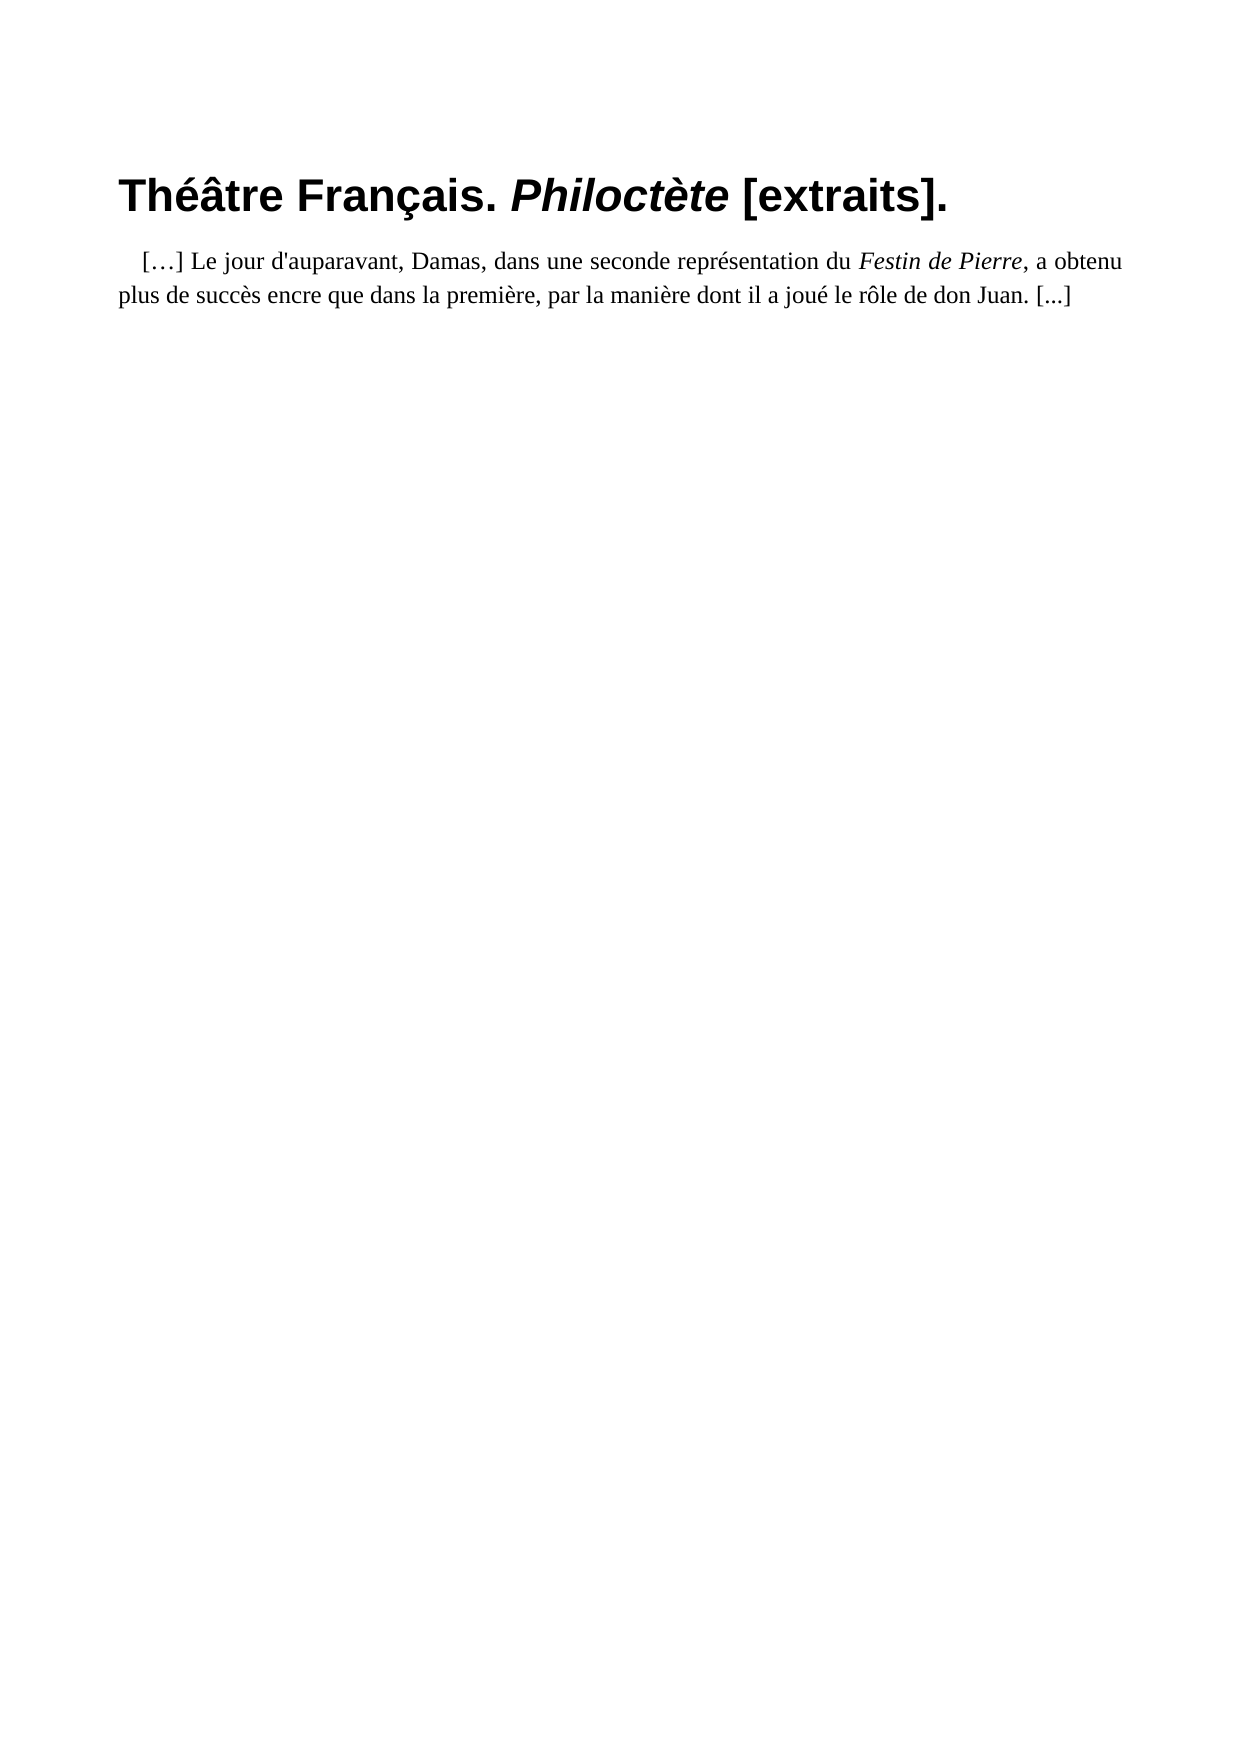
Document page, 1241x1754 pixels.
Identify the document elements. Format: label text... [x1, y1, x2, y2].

text […] Le jour d'auparavant, Damas, dans une seconde représentation du Festin de Pierre, a obtenu plus de succès encre que dans la première, par la manière dont il a joué le rôle de don Juan. [...] [118, 246, 1122, 309]
subtitle Théâtre Français. Philoctète [extraits]. [118, 168, 1122, 221]
